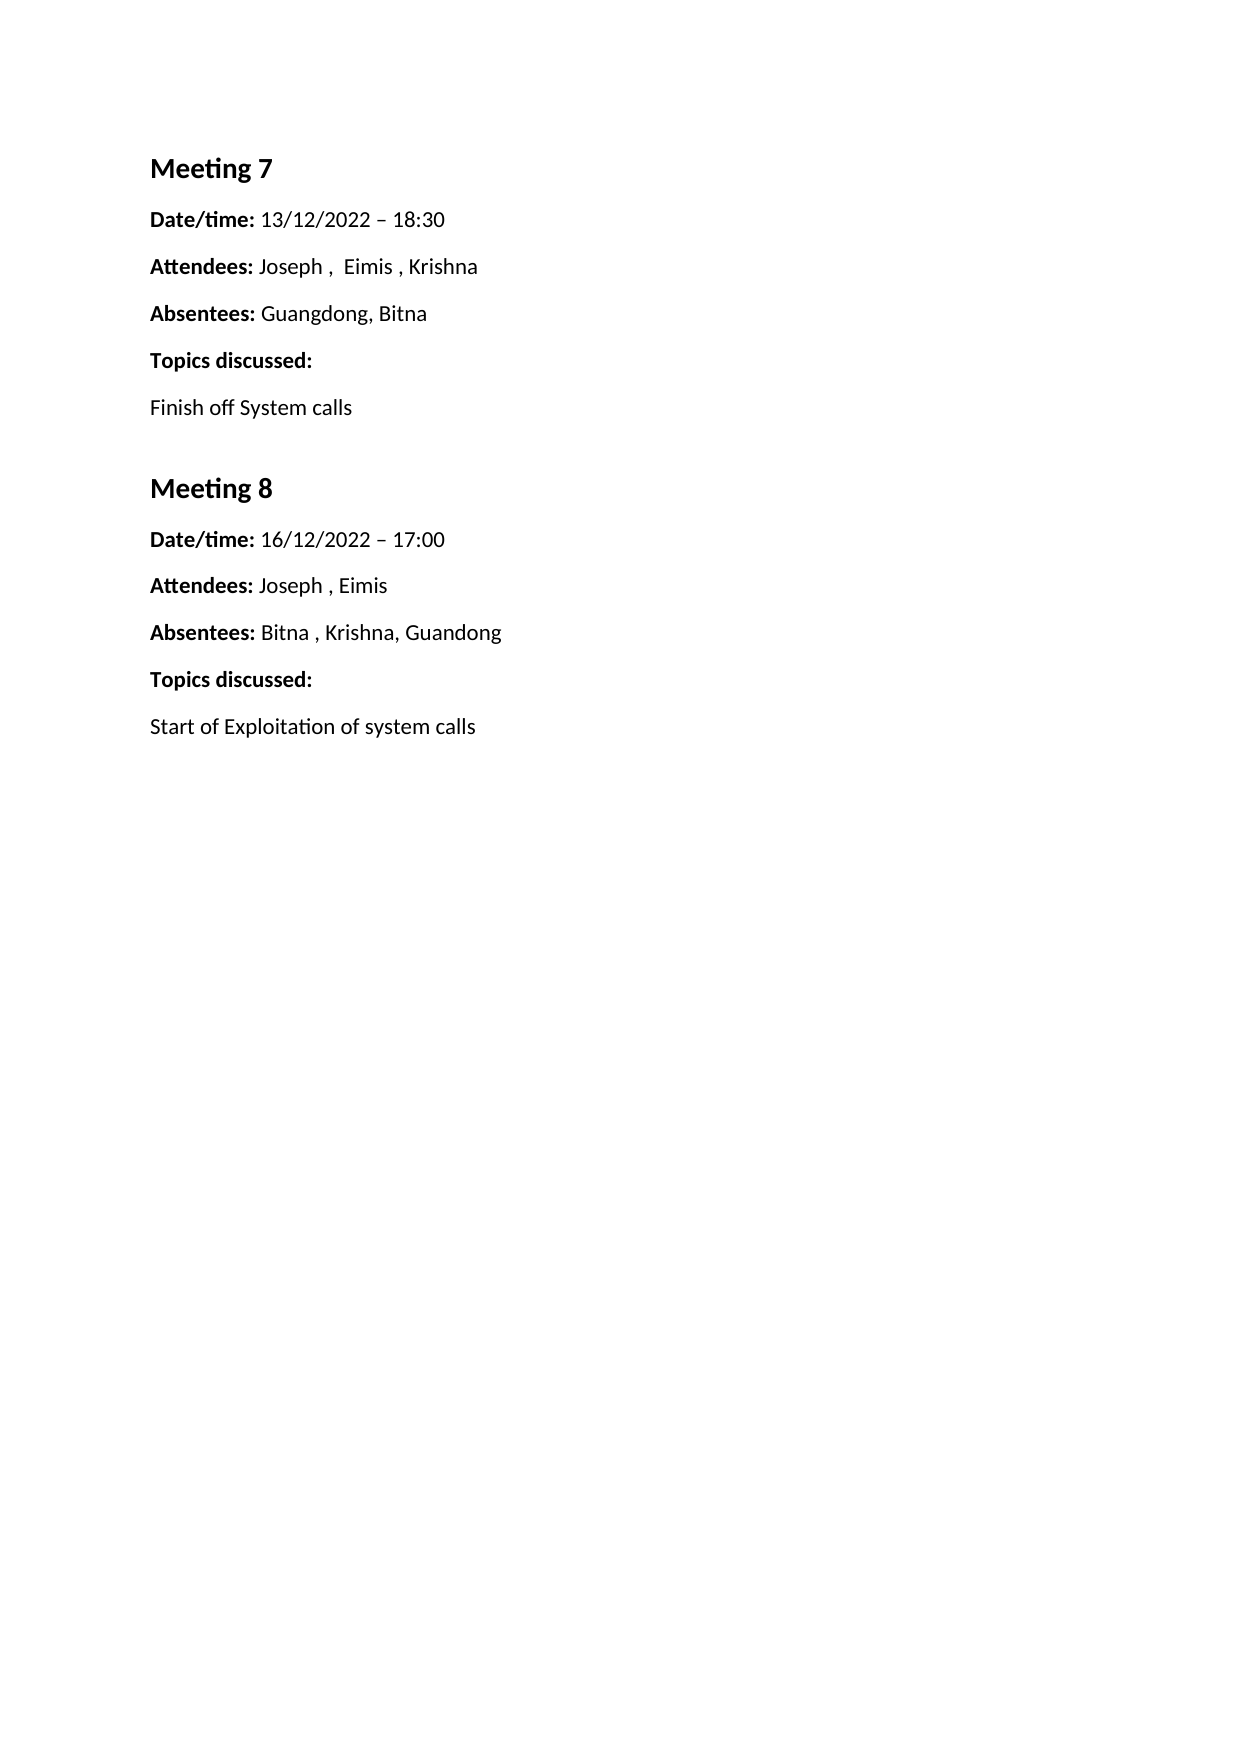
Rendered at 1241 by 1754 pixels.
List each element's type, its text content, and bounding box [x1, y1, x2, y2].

text Date/time: 16/12/2022 – 17:00 [150, 525, 1090, 553]
text Absentees: Guangdong, Bitna [150, 299, 1090, 327]
text Start of Exploitation of system calls [150, 712, 1090, 740]
text Finish off System calls [150, 393, 1090, 451]
text Attendees: Joseph , Eimis [150, 572, 1090, 600]
text Meeting 7 [150, 150, 1090, 186]
text Date/time: 13/12/2022 – 18:30 [150, 205, 1090, 233]
text Attendees: Joseph , Eimis , Krishna [150, 252, 1090, 280]
text Meeting 8 [150, 470, 1090, 505]
text Topics discussed: [150, 665, 1090, 693]
text Absentees: Bitna , Krishna, Guandong [150, 618, 1090, 647]
text Topics discussed: [150, 346, 1090, 374]
